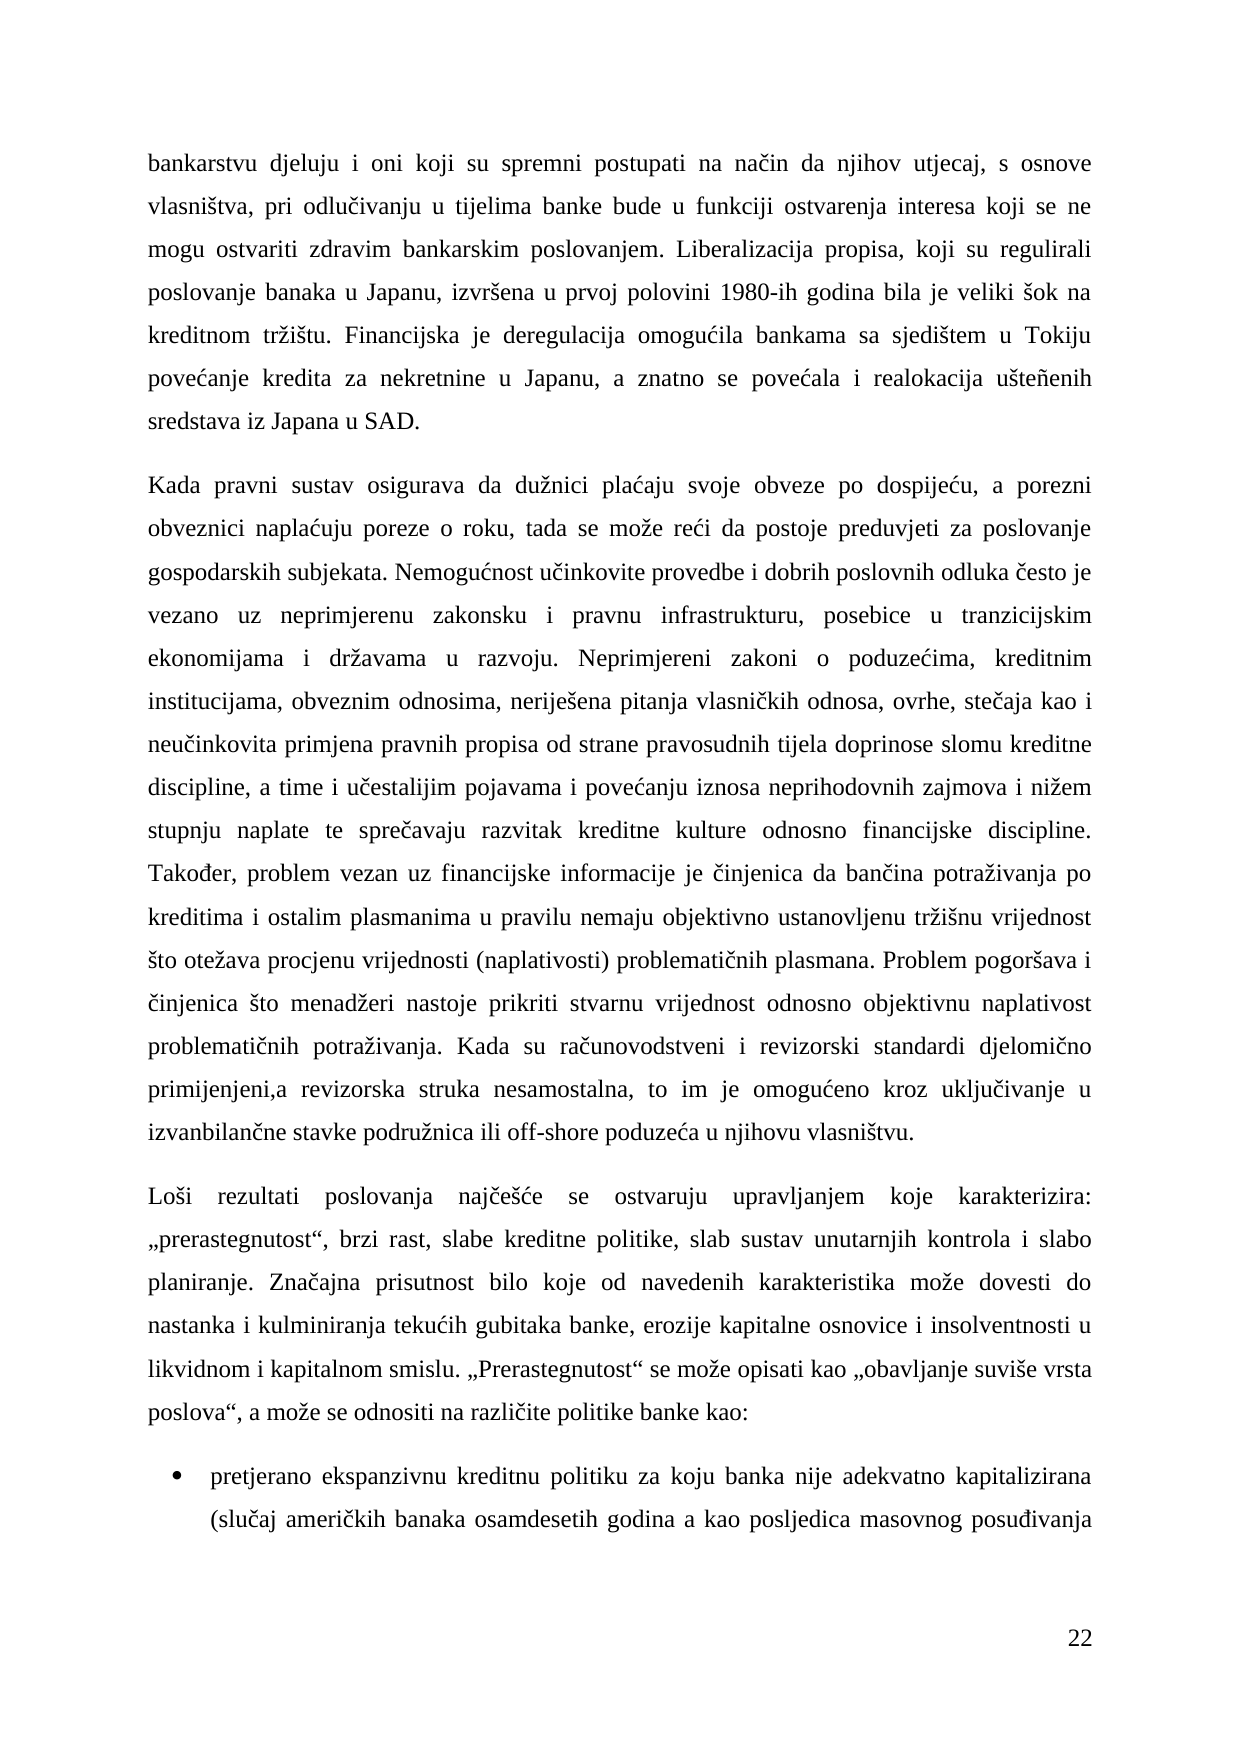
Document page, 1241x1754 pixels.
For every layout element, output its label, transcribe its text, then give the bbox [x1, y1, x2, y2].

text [148, 148, 1093, 435]
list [173, 1461, 1093, 1533]
text Loši rezultati poslovanja najčešće se ostvaruju upravljanjem koje karakterizira: „prerastegnutost“, brzi rast, slabe kreditne politike, slab sustav unutarnjih kontrola i slabo planiranje. Značajna prisutnost bilo koje od navedenih karakteristika može dovesti do nastanka i kulminiranja tekućih gubitaka banke, erozije kapitalne osnovice i insolventnosti u likvidnom i kapitalnom smislu. „Prerastegnutost“ se može opisati kao „obavljanje suviše vrsta poslova“, a može se odnositi na različite politike banke kao: [148, 1181, 1093, 1426]
text Kada pravni sustav osigurava da dužnici plaćaju svoje obveze po dospijeću, a porezni obveznici naplaćuju poreze o roku, tada se može reći da postoje preduvjeti za poslovanje gospodarskih subjekata. Nemogućnost učinkovite provedbe i dobrih poslovnih odluka često je vezano uz neprimjerenu zakonsku i pravnu infrastrukturu, posebice u tranzicijskim ekonomijama i državama u razvoju. Neprimjereni zakoni o poduzećima, kreditnim institucijama, obveznim odnosima, neriješena pitanja vlasničkih odnosa, ovrhe, stečaja kao i neučinkovita primjena pravnih propisa od strane pravosudnih tijela doprinose slomu kreditne discipline, a time i učestalijim pojavama i povećanju iznosa neprihodovnih zajmova i nižem stupnju naplate te sprečavaju razvitak kreditne kulture odnosno financijske discipline. Također, problem vezan uz financijske informacije je činjenica da bančina potraživanja po kreditima i ostalim plasmanima u pravilu nemaju objektivno ustanovljenu tržišnu vrijednost što otežava procjenu vrijednosti (naplativosti) problematičnih plasmana. Problem pogoršava i činjenica što menadžeri nastoje prikriti stvarnu vrijednost odnosno objektivnu naplativost problematičnih potraživanja. Kada su računovodstveni i revizorski standardi djelomično primijenjeni,a revizorska struka nesamostalna, to im je omogućeno kroz uključivanje u izvanbilančne stavke podružnica ili off-shore poduzeća u njihovu vlasništvu. [148, 470, 1093, 1146]
